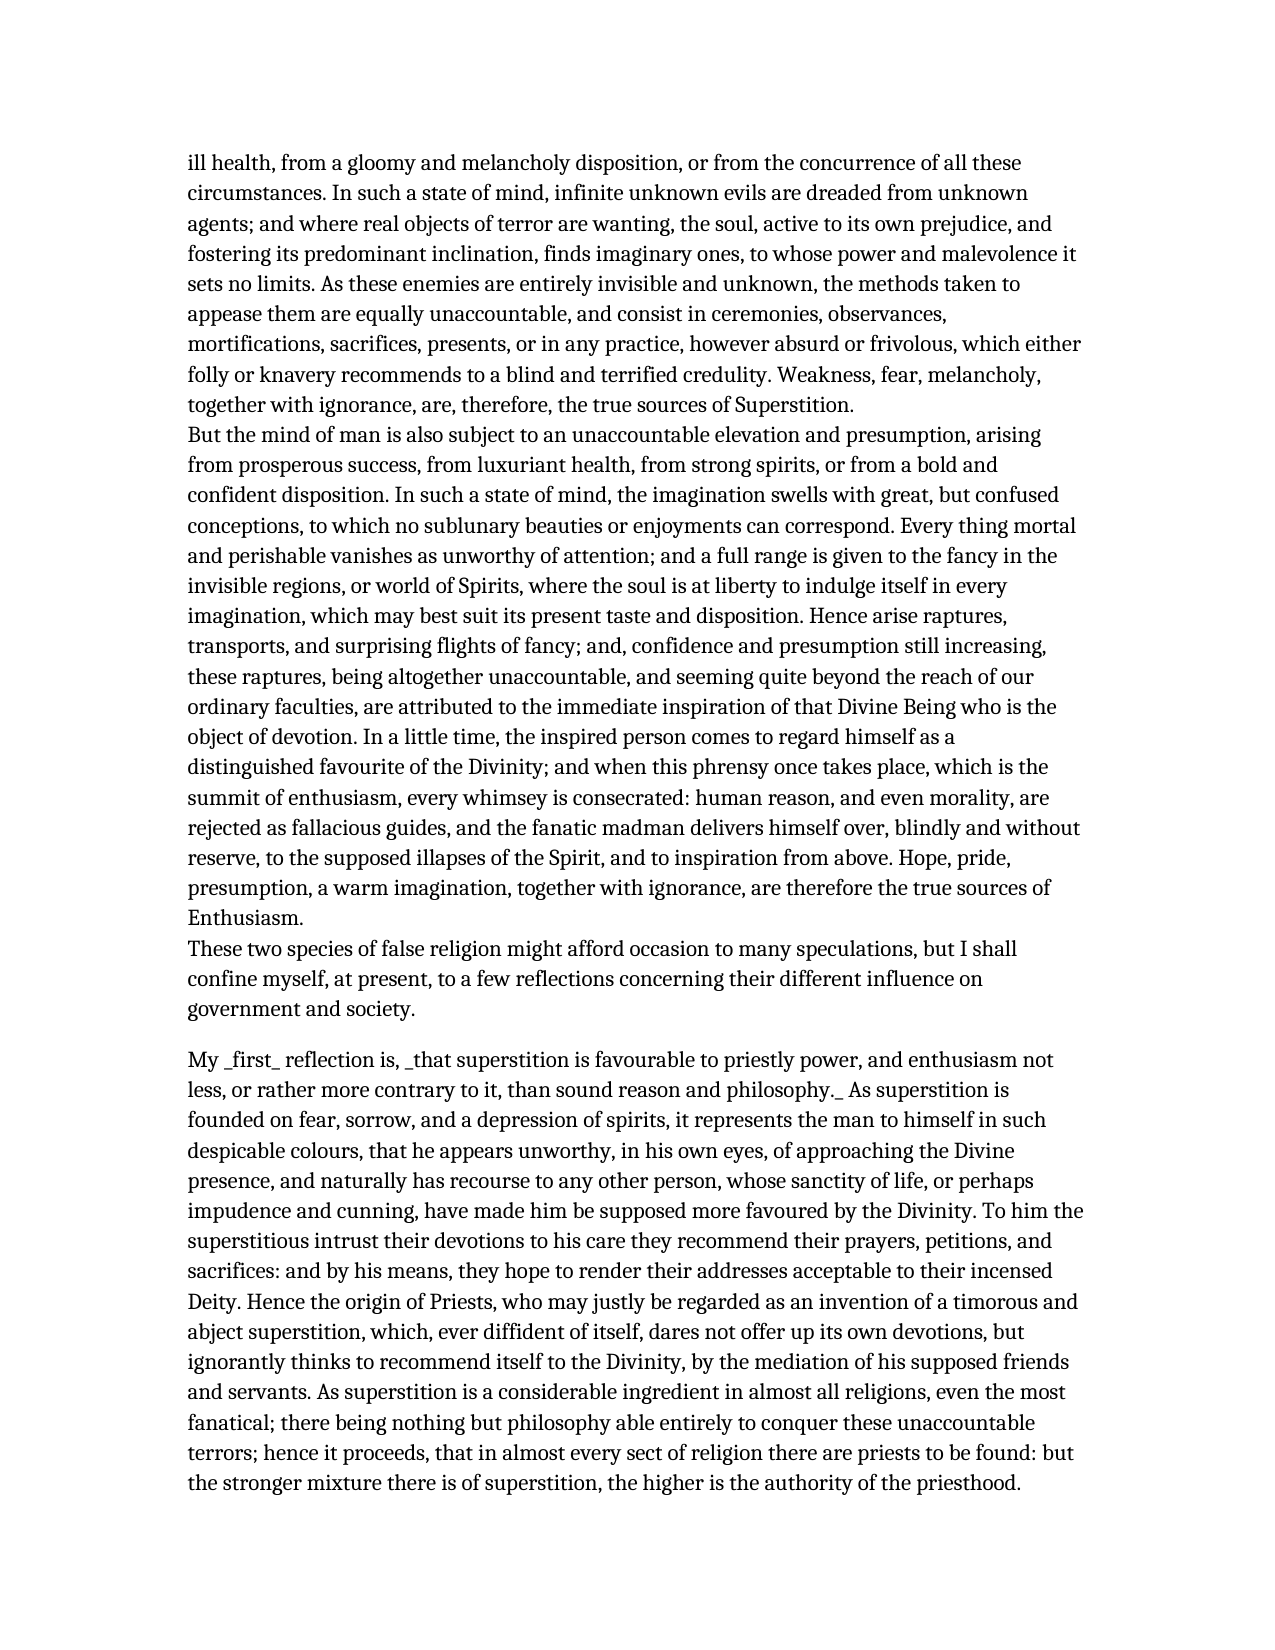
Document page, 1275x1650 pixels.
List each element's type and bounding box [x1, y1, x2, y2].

text [187, 1047, 1087, 1496]
text [187, 150, 1087, 1022]
